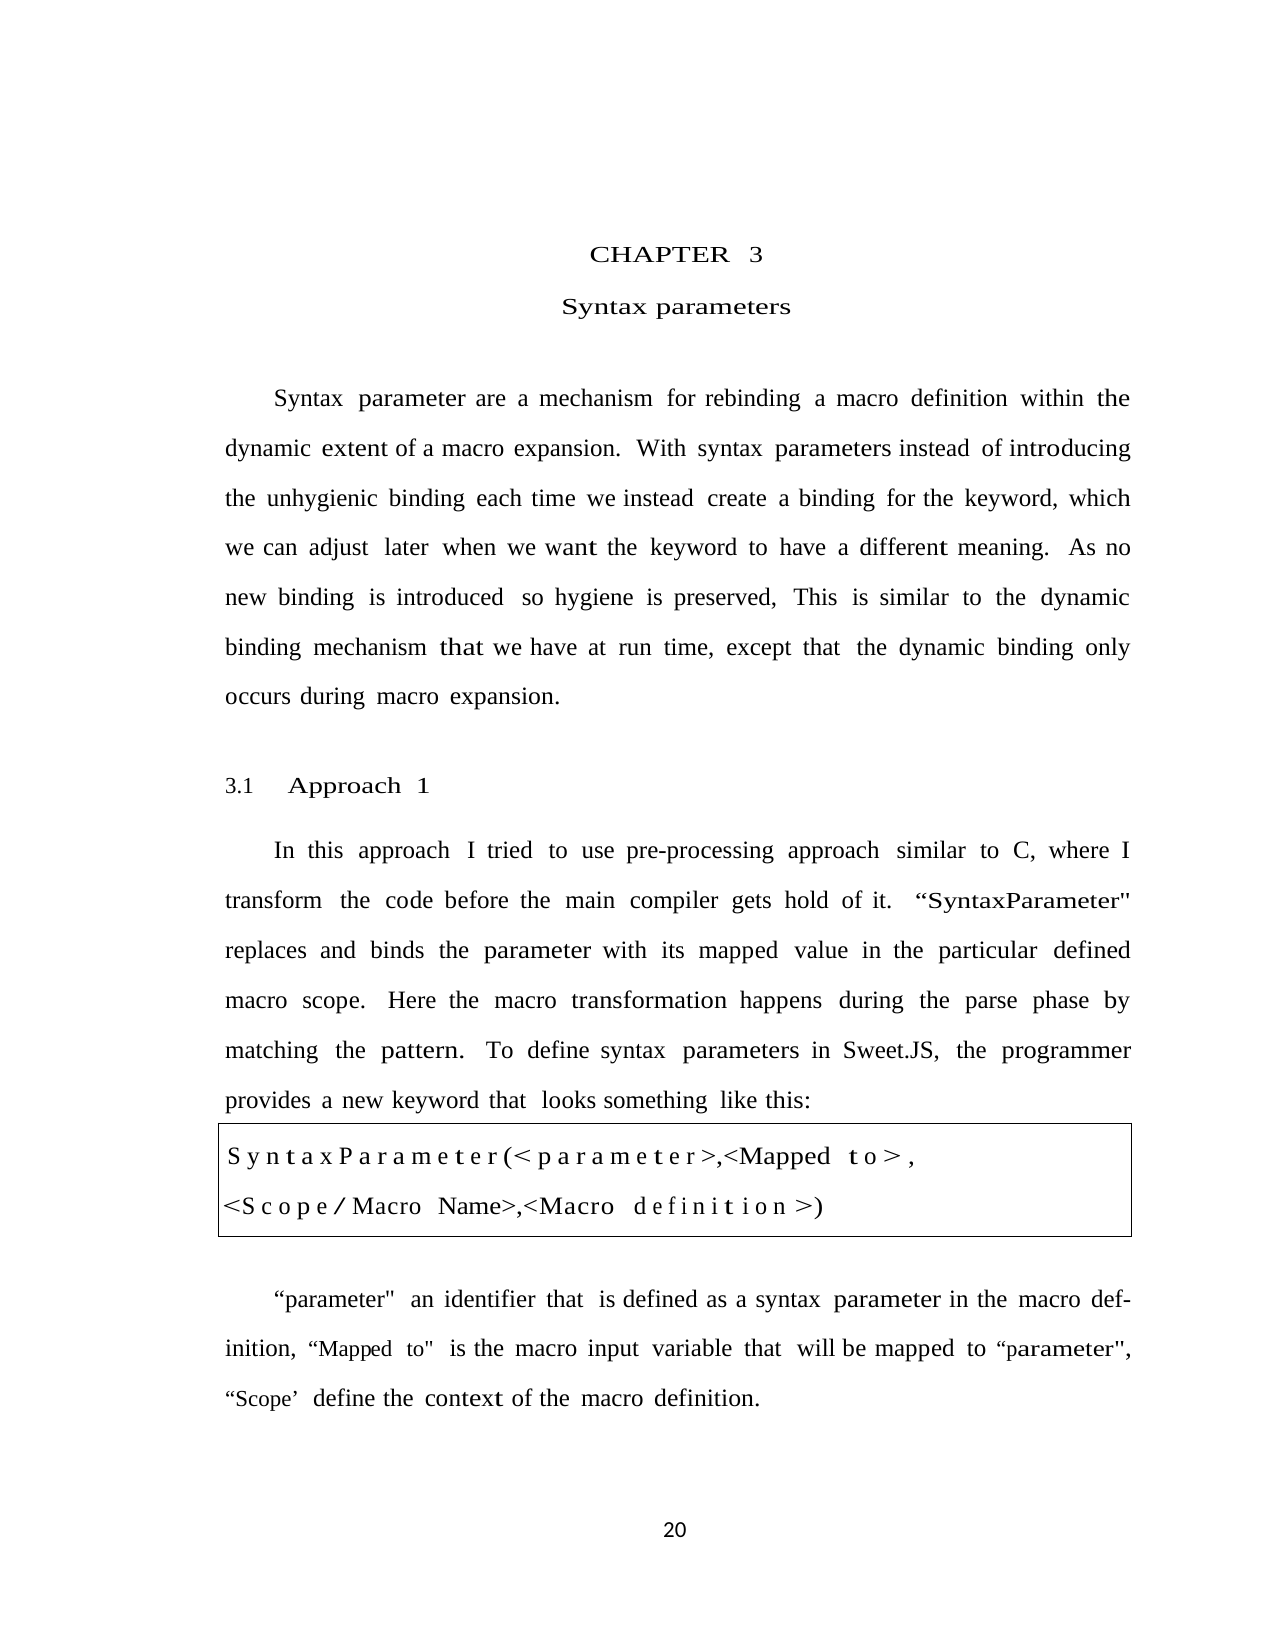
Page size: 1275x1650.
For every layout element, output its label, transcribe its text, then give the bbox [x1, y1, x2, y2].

text <S c o p e / Macro Name>,<Macro d e f i n i t i o n >) [222, 1191, 1139, 1220]
text 3.1 Approach 1 [225, 772, 1139, 798]
text CHAPTER 3 [584, 241, 768, 267]
text Syntax parameters [556, 293, 796, 319]
text In this approach I tried to use pre-processing approach similar to C, where I transform the code before the main compiler gets hold of it. “SyntaxParameter" replaces and binds the parameter with its mapped value in the particular defined macro scope. Here the macro transformation happens during the parse phase by matching the pattern. To define syntax parameters in Sweet.JS, the programmer provides a new keyword that looks something like this: [225, 814, 1131, 1114]
text S y n t a x P a r a m e t e r (< p a r a m e t e r >,<Mapped t o > , [227, 1141, 1139, 1170]
text “parameter" an identifier that is defined as a syntax parameter in the macro def- inition, “Mapped to" is the macro input variable that will be mapped to “parameter", “Scope’ define the context of the macro definition. [225, 1284, 1131, 1412]
text Syntax parameter are a mechanism for rebinding a macro definition within the dynamic extent of a macro expansion. With syntax parameters instead of introducing the unhygienic binding each time we instead create a binding for the keyword, which we can adjust later when we want the keyword to have a different meaning. As no new binding is introduced so hygiene is preserved, This is similar to the dynamic binding mechanism that we have at run time, except that the dynamic binding only occurs during macro expansion. [225, 383, 1131, 710]
